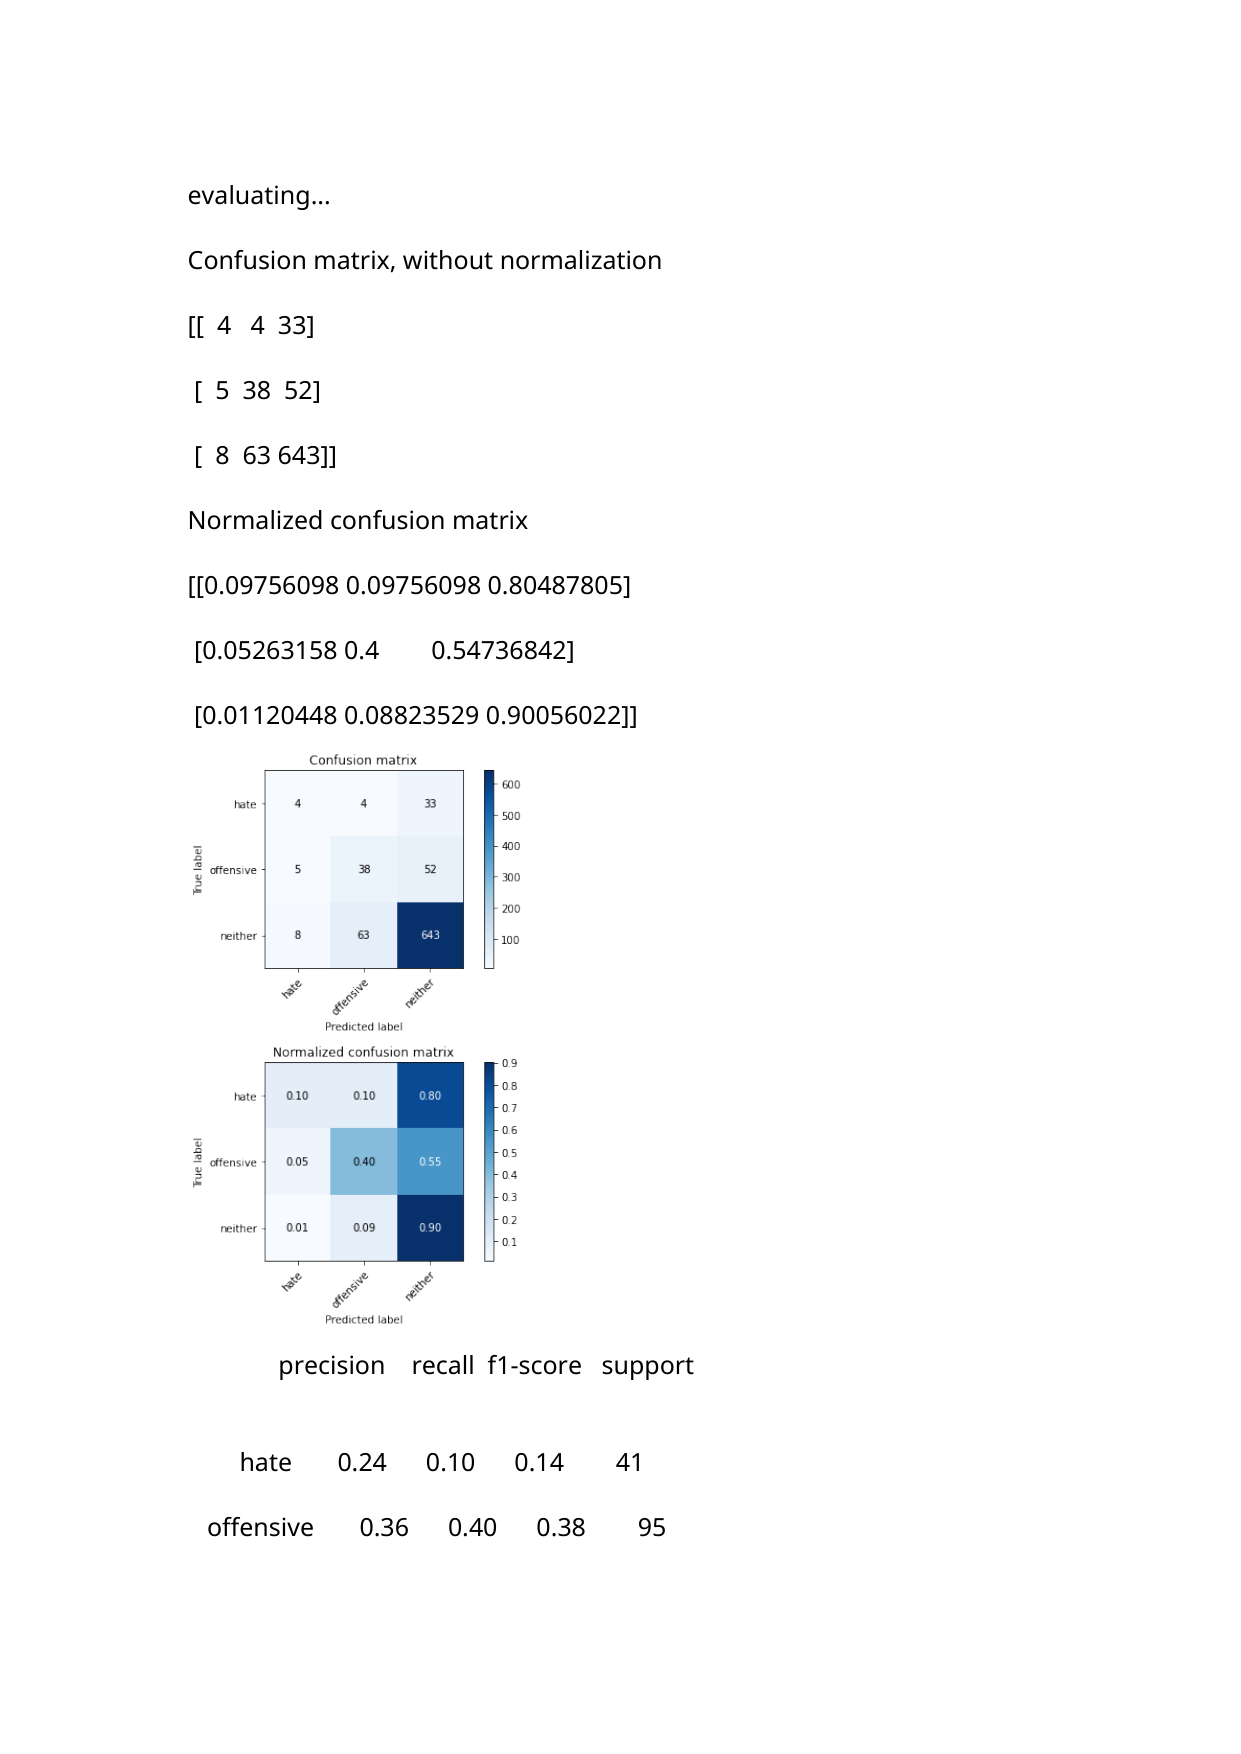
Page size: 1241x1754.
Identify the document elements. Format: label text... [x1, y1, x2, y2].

text [[0.09756098 0.09756098 0.80487805] [187, 552, 1053, 617]
text [0.01120448 0.08823529 0.90056022]] [187, 682, 1053, 747]
text hate 0.24 0.10 0.14 41 [187, 1429, 1053, 1494]
text precision recall f1-score support [187, 1332, 1053, 1397]
text Confusion matrix, without normalization [187, 227, 1053, 292]
text offensive 0.36 0.40 0.38 95 [187, 1494, 1053, 1559]
text [ 5 38 52] [187, 357, 1053, 422]
picture [187, 1040, 525, 1332]
text Normalized confusion matrix [187, 487, 1053, 552]
text [0.05263158 0.4 0.54736842] [187, 617, 1053, 682]
text evaluating... [187, 162, 1053, 227]
text [[ 4 4 33] [187, 292, 1053, 357]
text [ 8 63 643]] [187, 422, 1053, 487]
picture [187, 747, 528, 1039]
